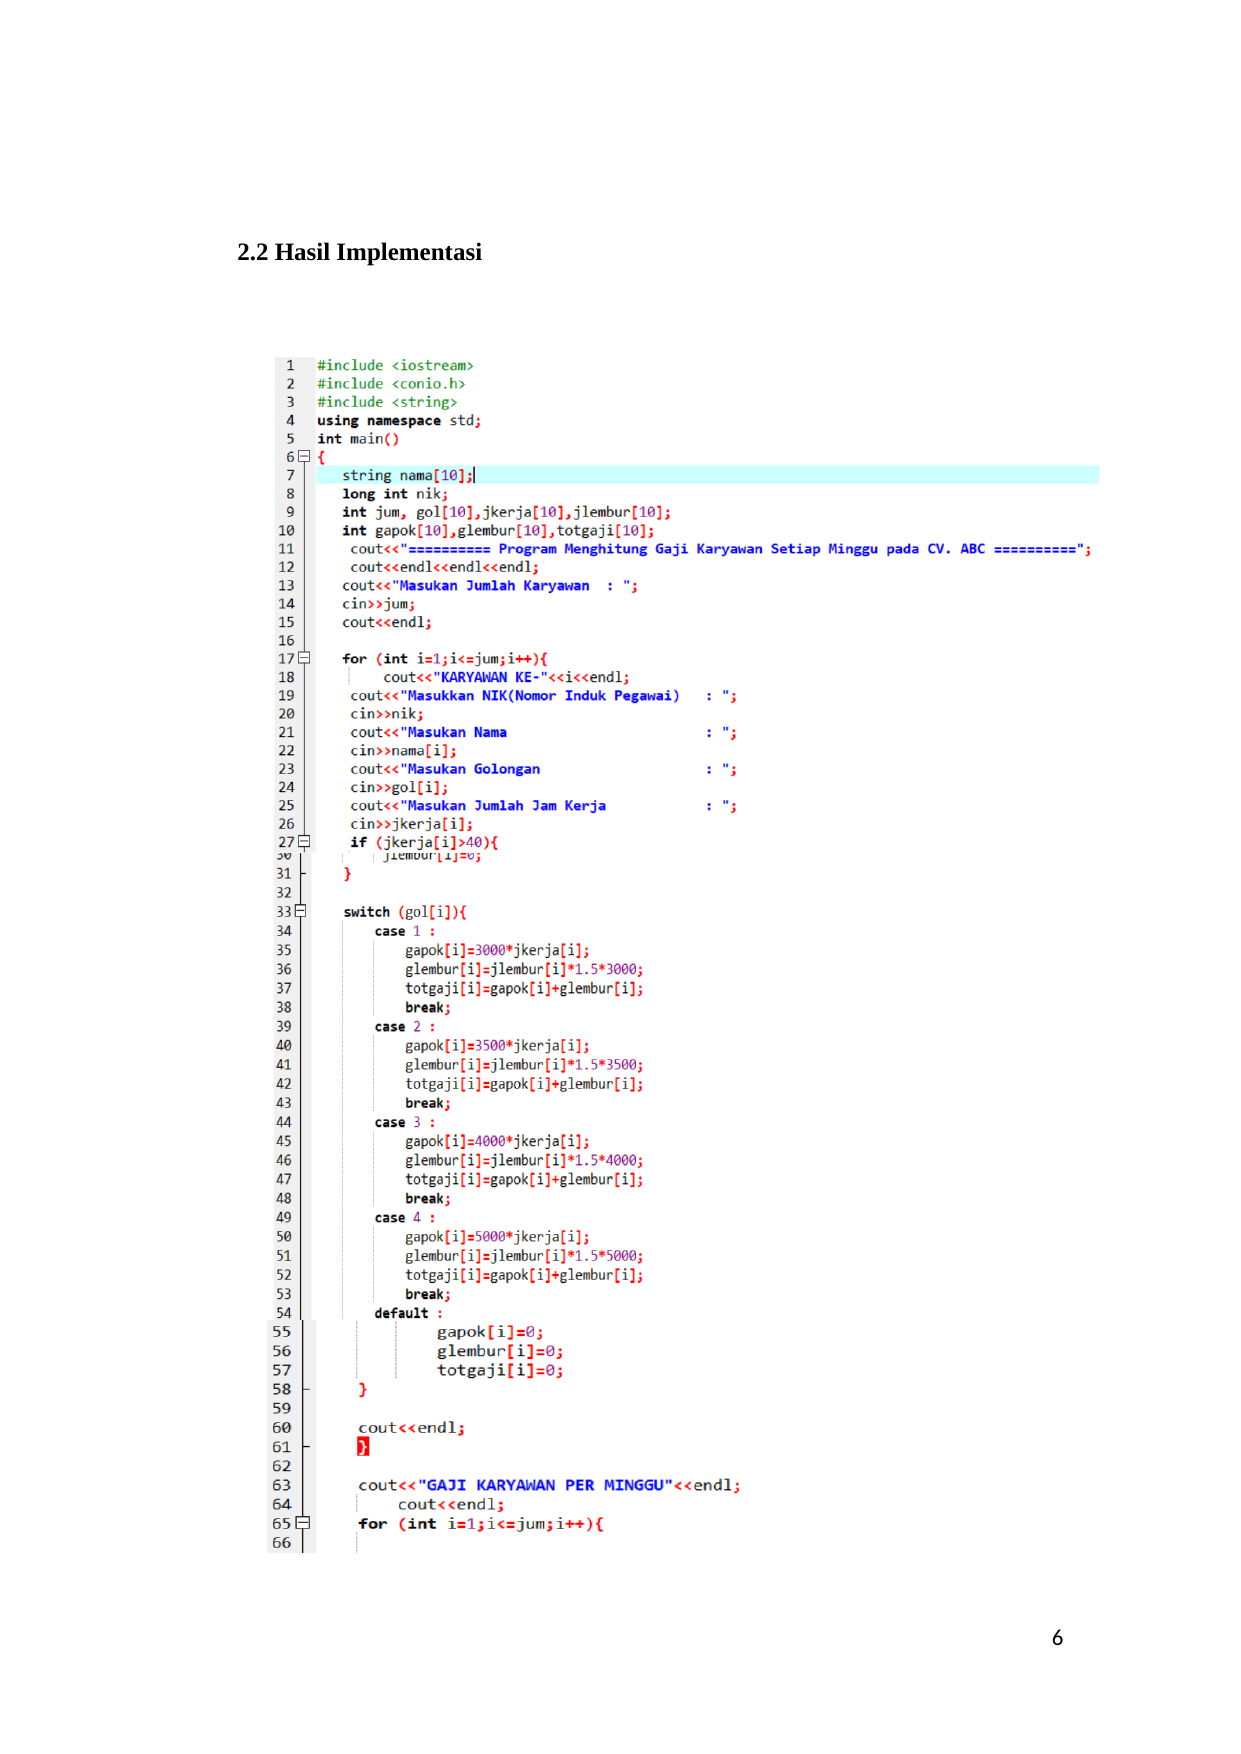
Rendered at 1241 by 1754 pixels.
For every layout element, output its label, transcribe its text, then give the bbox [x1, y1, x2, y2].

text 2.2 Hasil Implementasi [237, 237, 1063, 266]
picture [266, 357, 1100, 1553]
